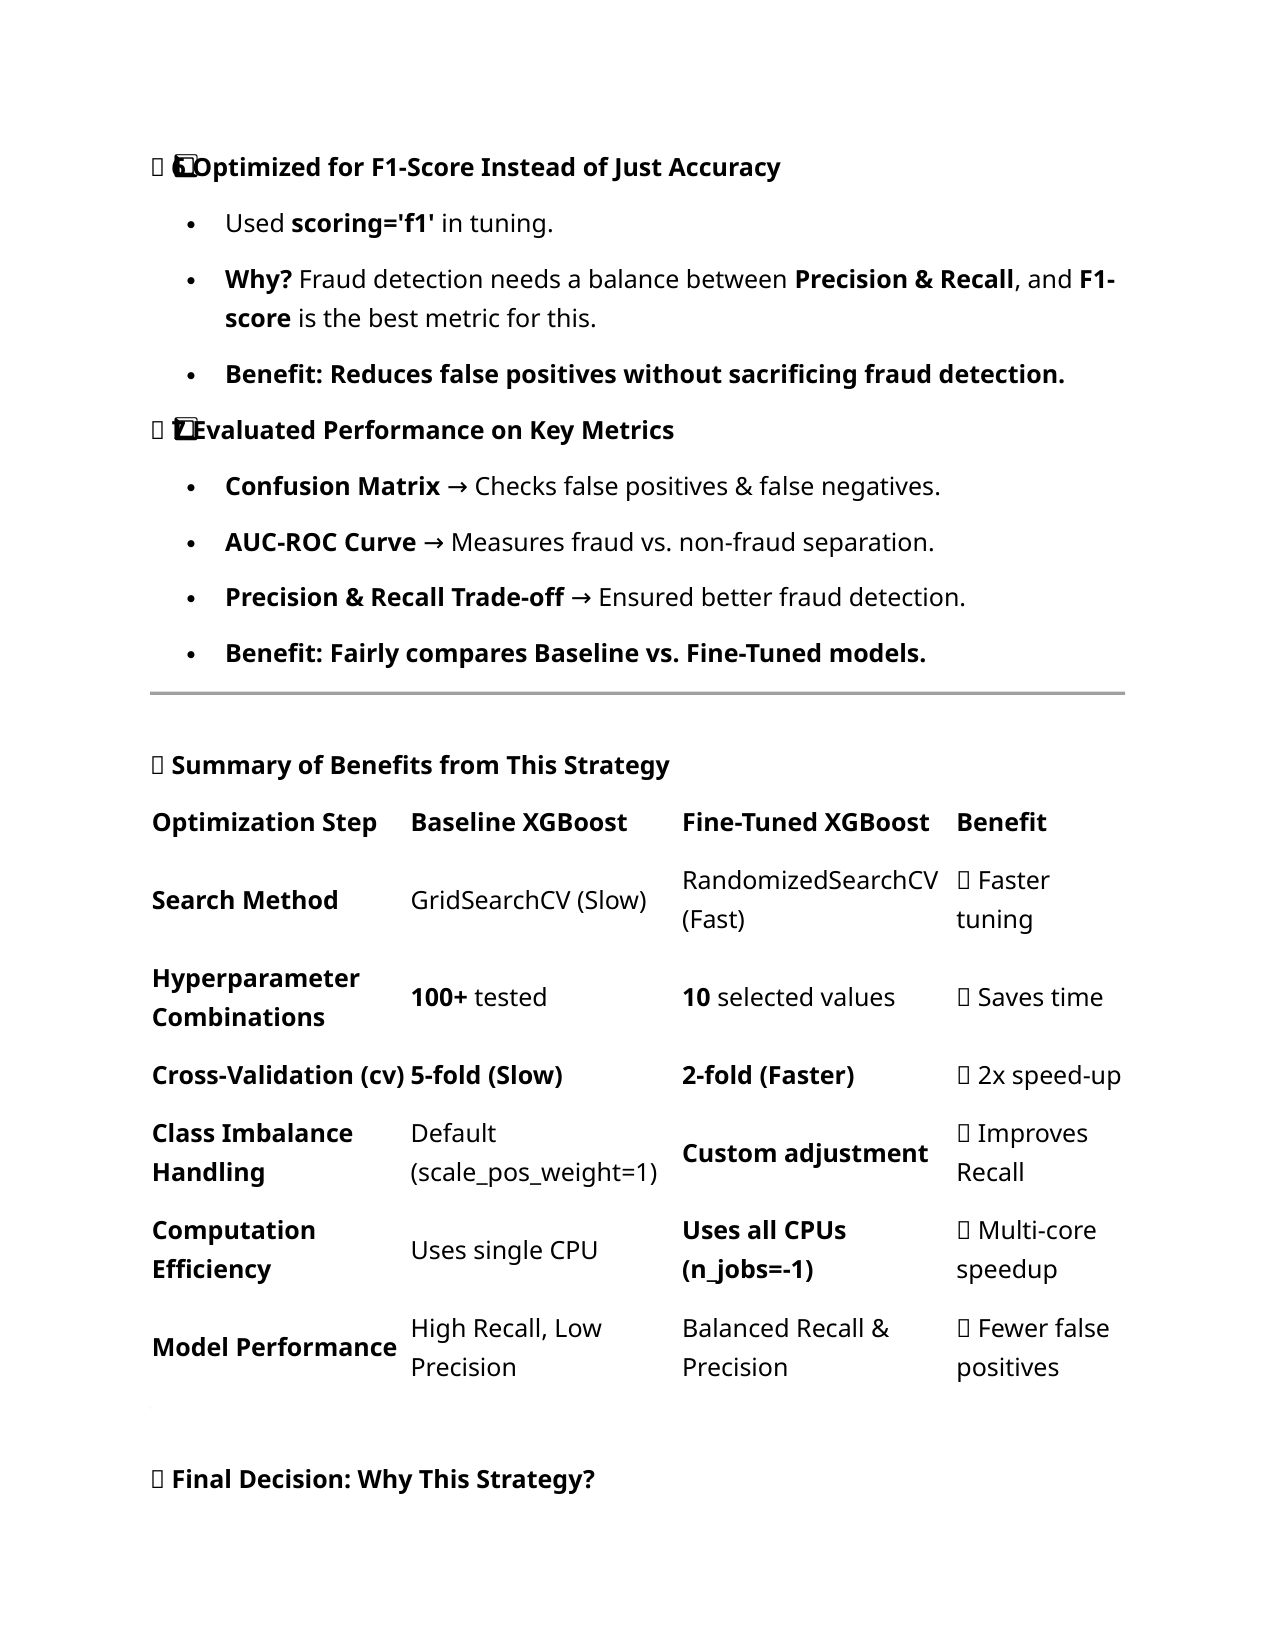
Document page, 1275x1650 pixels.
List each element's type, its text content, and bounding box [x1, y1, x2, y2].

list Precision & Recall Trade-off → Ensured better fraud detection. [187, 580, 1125, 614]
table_cell 100+ tested [409, 959, 680, 1056]
table_cell Computation Efficiency [150, 1211, 409, 1309]
table_header Baseline XGBoost [409, 803, 680, 861]
table_header Optimization Step [150, 803, 409, 861]
table_cell Uses single CPU [409, 1211, 680, 1309]
table_cell Class Imbalance Handling [150, 1114, 409, 1211]
table_cell Custom adjustment [680, 1114, 955, 1211]
table_cell 2-fold (Faster) [680, 1056, 955, 1114]
table_cell Hyperparameter Combinations [150, 959, 409, 1056]
list AUC-ROC Curve → Measures fraud vs. non-fraud separation. [187, 524, 1125, 558]
text ✅ 7️⃣ Evaluated Performance on Key Metrics [150, 412, 1125, 447]
text ✅ 6️⃣ Optimized for F1-Score Instead of Just Accuracy [150, 150, 1125, 184]
text 📌 Final Decision: Why This Strategy? [150, 1462, 1125, 1496]
table_header Fine-Tuned XGBoost [680, 803, 955, 861]
table_cell RandomizedSearchCV (Fast) [680, 861, 955, 959]
table_cell Search Method [150, 861, 409, 959]
table_cell Default (scale_pos_weight=1) [409, 1114, 680, 1211]
list Confusion Matrix → Checks false positives & false negatives. [187, 468, 1125, 502]
table_header Benefit [955, 803, 1125, 861]
table_cell 🚀 Faster tuning [955, 861, 1125, 959]
list Why? Fraud detection needs a balance between Precision & Recall, and F1-score is the best metric for this. [187, 262, 1125, 335]
list Benefit: Fairly compares Baseline vs. Fine-Tuned models. [187, 636, 1125, 670]
table_cell Uses all CPUs (n_jobs=-1) [680, 1211, 955, 1309]
table_cell ✅ Improves Recall [955, 1114, 1125, 1211]
table_cell ✅ Fewer false positives [955, 1309, 1125, 1406]
table_cell 5-fold (Slow) [409, 1056, 680, 1114]
table_cell Cross-Validation (cv) [150, 1056, 409, 1114]
table_cell 🚀 Multi-core speedup [955, 1211, 1125, 1309]
list Benefit: Reduces false positives without sacrificing fraud detection. [187, 357, 1125, 391]
table_cell GridSearchCV (Slow) [409, 861, 680, 959]
table_cell 🚀 2x speed-up [955, 1056, 1125, 1114]
table_cell 🚀 Saves time [955, 959, 1125, 1056]
list Used scoring='f1' in tuning. [187, 206, 1125, 240]
table_cell Model Performance [150, 1309, 409, 1406]
table_cell 10 selected values [680, 959, 955, 1056]
text 📌 Summary of Benefits from This Strategy [150, 747, 1125, 782]
table_cell High Recall, Low Precision [409, 1309, 680, 1406]
table_cell Balanced Recall & Precision [680, 1309, 955, 1406]
